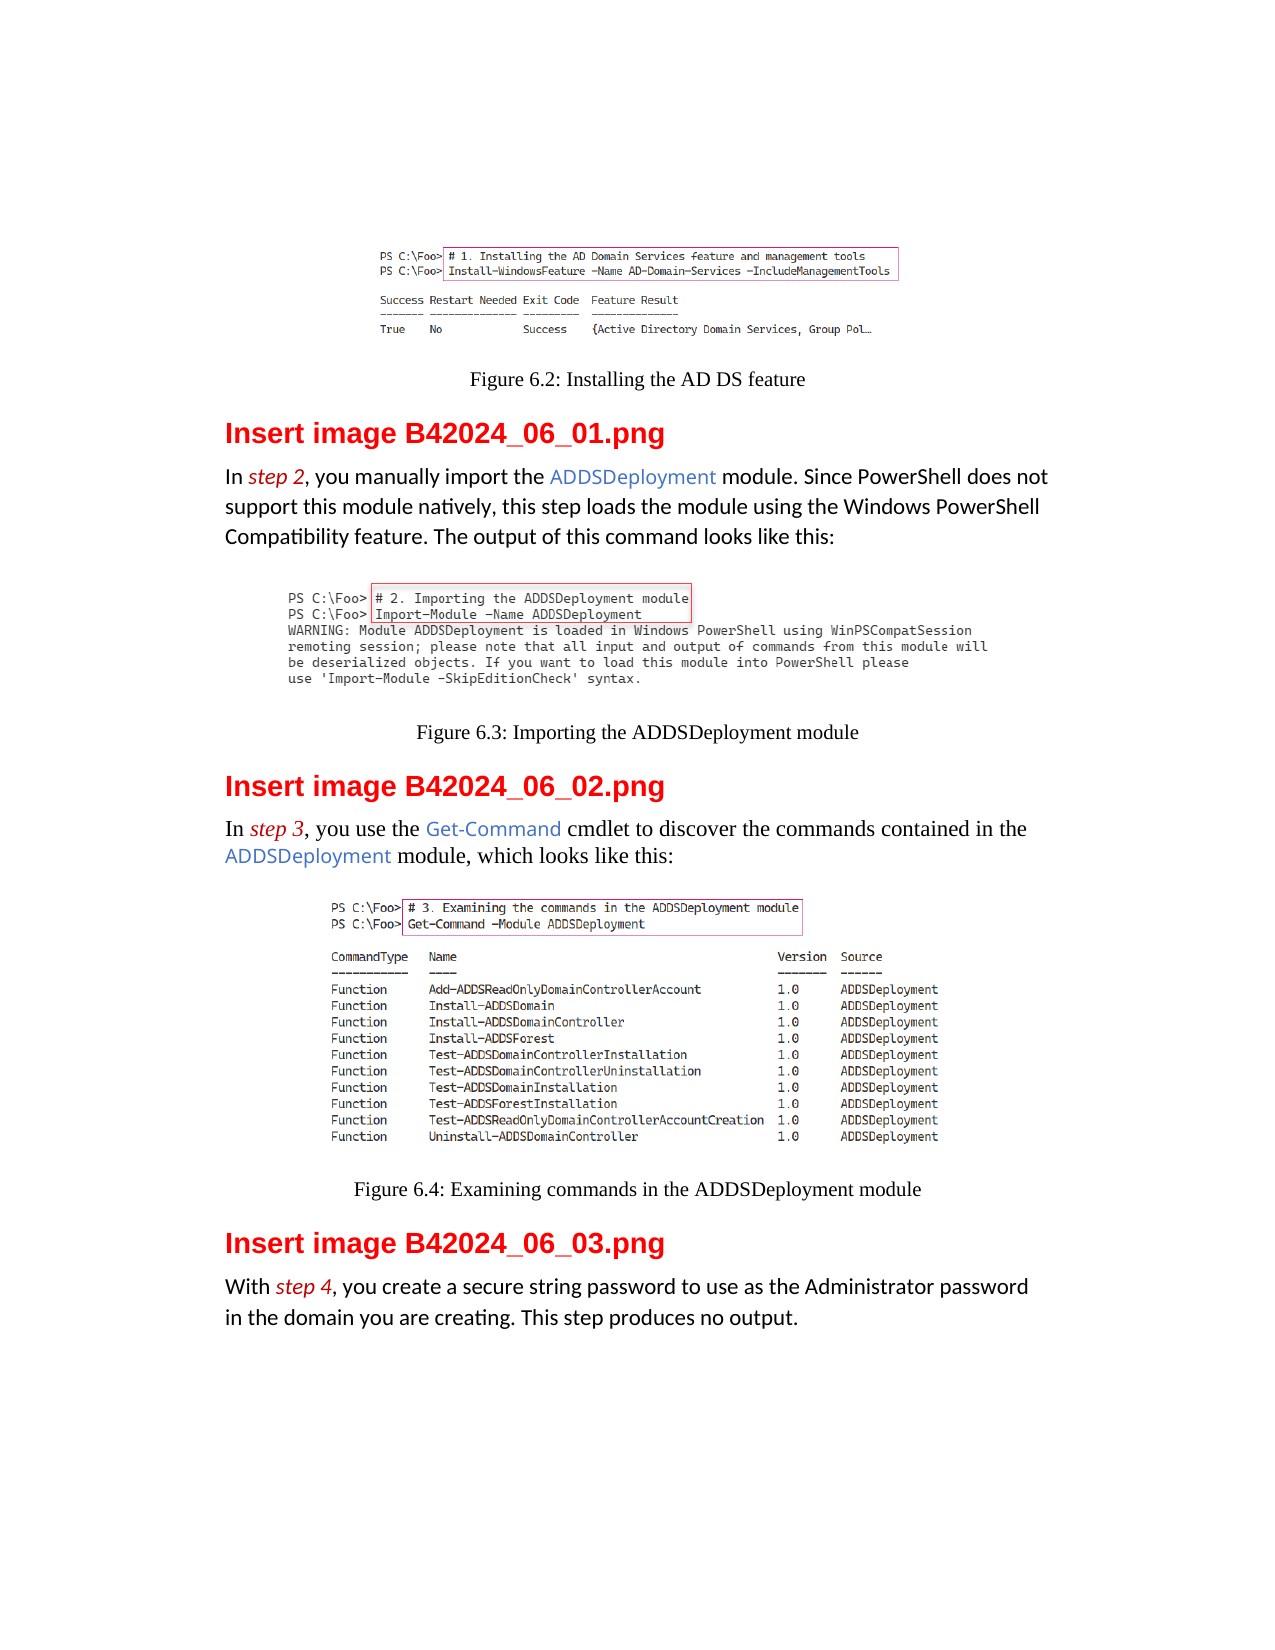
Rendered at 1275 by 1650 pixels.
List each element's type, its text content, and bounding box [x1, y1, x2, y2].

text In step 3, you use the Get-Command cmdlet to discover the commands contained in the ADDSDeployment module, which looks like this: [225, 815, 1050, 869]
text With step 4, you create a secure string password to use as the Administrator password in the domain you are creating. This step produces no output. [225, 1272, 1050, 1331]
list Insert image B42024_06_01.png [225, 416, 1050, 449]
text Figure 6.3: Importing the ADDSDeployment module [225, 720, 1050, 744]
picture [276, 577, 1000, 696]
picture [374, 244, 901, 342]
text Figure 6.4: Examining commands in the ADDSDeployment module [225, 1177, 1050, 1201]
list Insert image B42024_06_02.png [225, 769, 1050, 803]
text Figure 6.2: Installing the AD DS feature [225, 367, 1050, 391]
text In step 2, you manually import the ADDSDeployment module. Since PowerShell does not support this module natively, this step loads the module using the Windows PowerShell Compatibility feature. The output of this command looks like this: [225, 462, 1050, 550]
picture [322, 894, 953, 1153]
list Insert image B42024_06_03.png [225, 1226, 1050, 1260]
